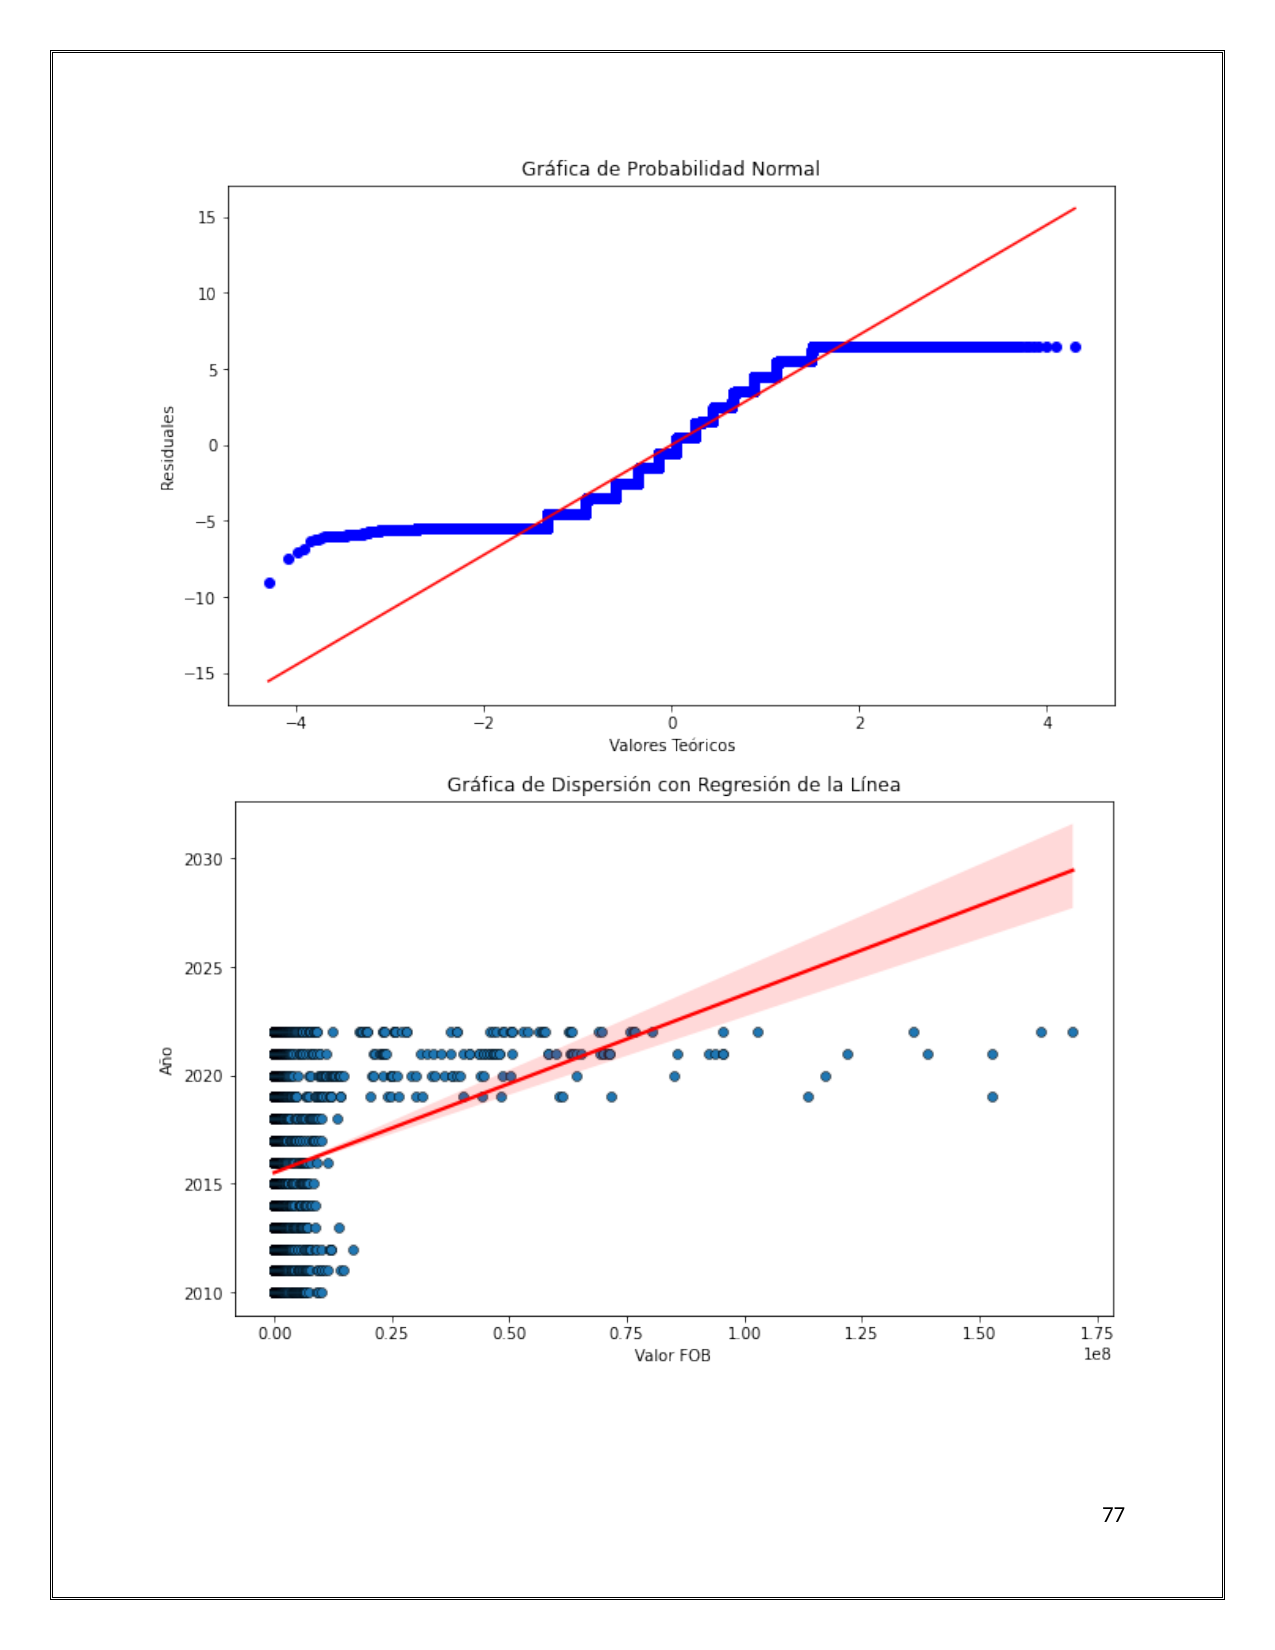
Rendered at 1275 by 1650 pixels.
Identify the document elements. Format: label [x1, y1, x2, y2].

picture [150, 150, 1125, 1376]
